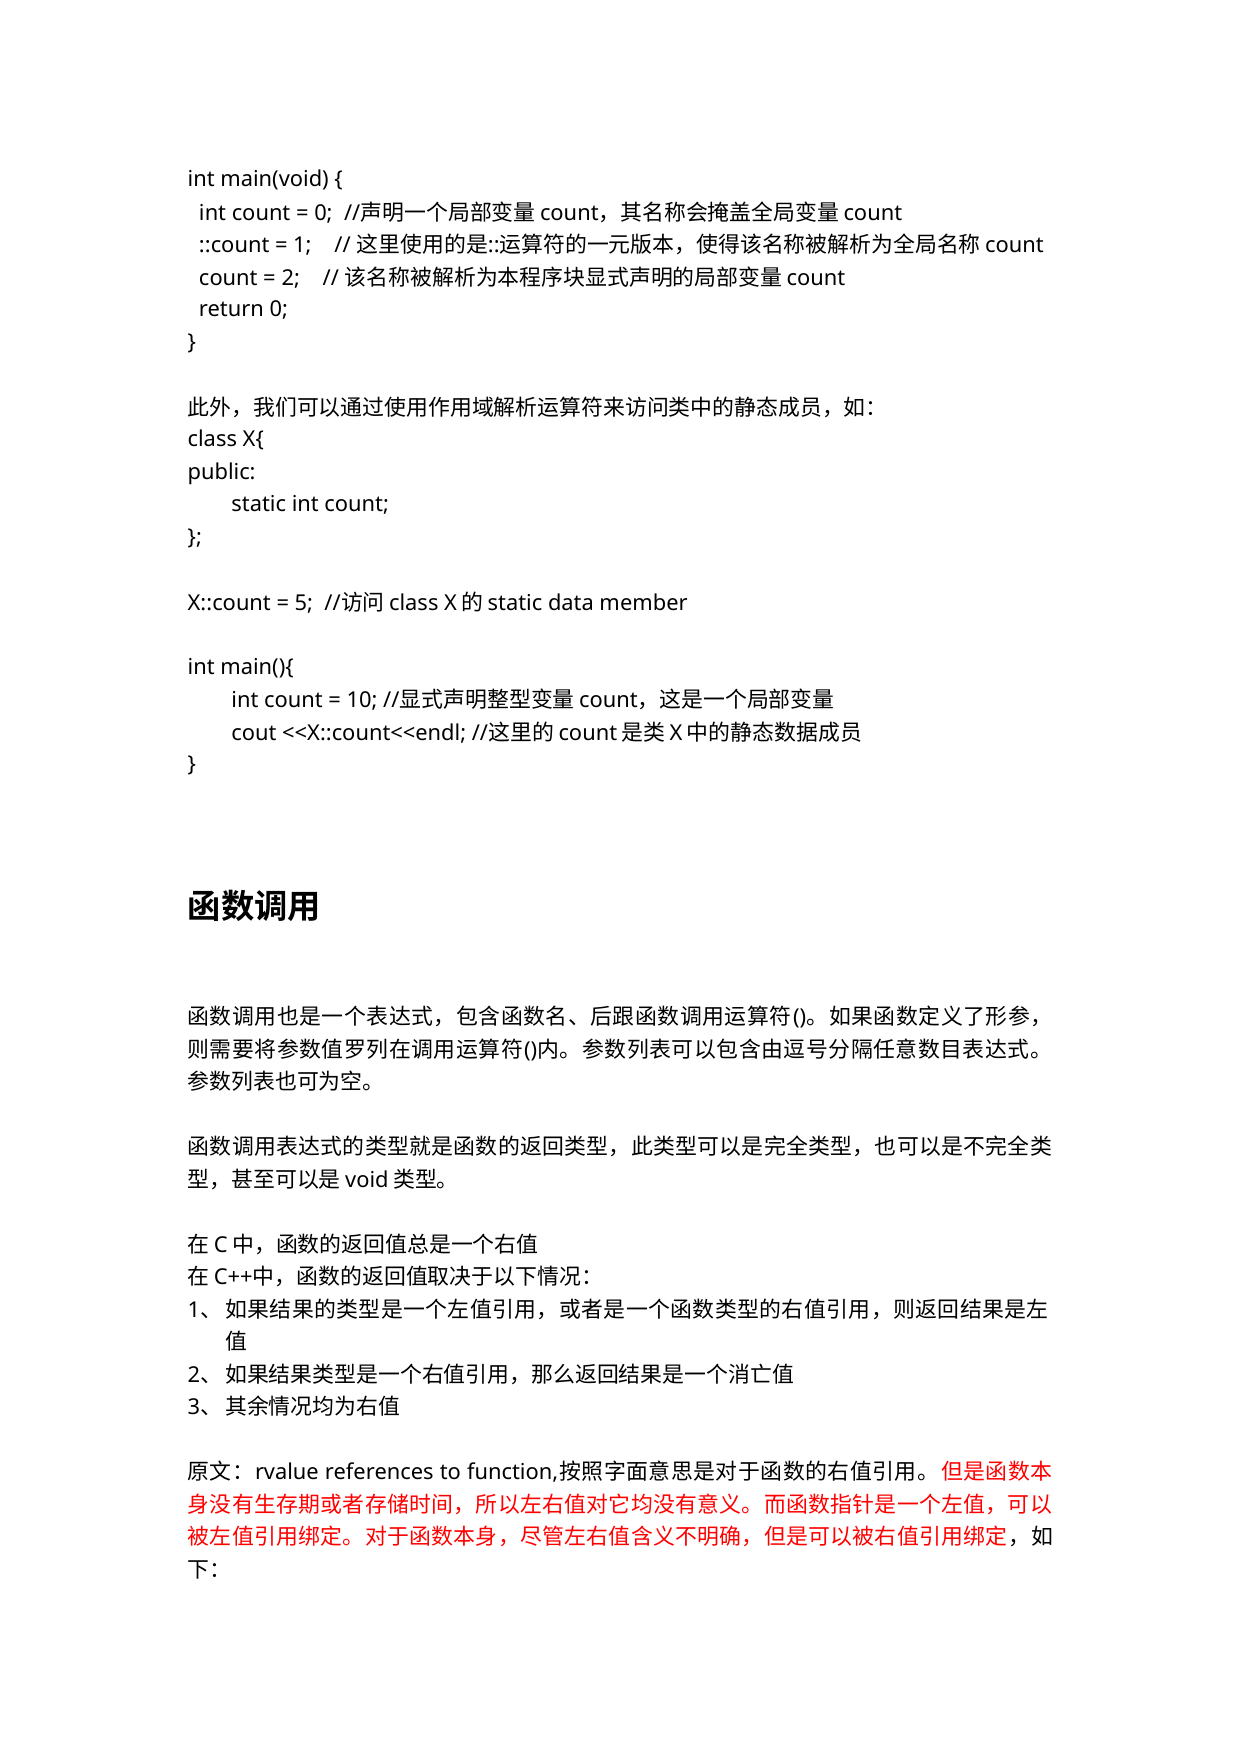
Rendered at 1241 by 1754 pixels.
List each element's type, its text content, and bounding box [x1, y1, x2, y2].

list 如果结果类型是一个右值引用，那么返回结果是一个消亡值 [187, 1356, 1053, 1389]
text cout <<X::count<<endl; //这里的count是类X中的静态数据成员 [187, 714, 1053, 747]
text int count = 0; //声明一个局部变量count，其名称会掩盖全局变量count [187, 194, 1053, 227]
text count = 2; // 该名称被解析为本程序块显式声明的局部变量count [187, 259, 1053, 292]
text class X{ [187, 422, 1053, 454]
text int count = 10; //显式声明整型变量count，这是一个局部变量 [187, 682, 1053, 714]
text X::count = 5; //访问class X的static data member [187, 584, 1053, 617]
text return 0; [187, 292, 1053, 324]
text 在C中，函数的返回值总是一个右值 [187, 1226, 1053, 1259]
text 函数调用表达式的类型就是函数的返回类型，此类型可以是完全类型，也可以是不完全类型，甚至可以是void类型。 [187, 1129, 1053, 1194]
text public: [187, 454, 1053, 487]
text 此外，我们可以通过使用作用域解析运算符来访问类中的静态成员，如： [187, 389, 1053, 422]
text 在C++中，函数的返回值取决于以下情况： [187, 1259, 1053, 1291]
list 其余情况均为右值 [187, 1389, 1053, 1421]
text ::count = 1; // 这里使用的是::运算符的一元版本，使得该名称被解析为全局名称count [187, 227, 1053, 259]
text 函数调用也是一个表达式，包含函数名、后跟函数调用运算符()。如果函数定义了形参，则需要将参数值罗列在调用运算符()内。参数列表可以包含由逗号分隔任意数目表达式。参数列表也可为空。 [187, 999, 1053, 1096]
text int main(){ [187, 649, 1053, 682]
subtitle 函数调用 [187, 872, 1053, 937]
text } [187, 747, 1053, 779]
text } [187, 324, 1053, 357]
text static int count; [187, 487, 1053, 519]
list 如果结果的类型是一个左值引用，或者是一个函数类型的右值引用，则返回结果是左值 [187, 1291, 1053, 1356]
text }; [187, 519, 1053, 552]
text 原文：rvalue references to function,按照字面意思是对于函数的右值引用。但是函数本身没有生存期或者存储时间，所以左右值对它均没有意义。而函数指针是一个左值，可以被左值引用绑定。对于函数本身，尽管左右值含义不明确，但是可以被右值引用绑定，如下： [187, 1454, 1053, 1584]
text int main(void) { [187, 162, 1053, 194]
